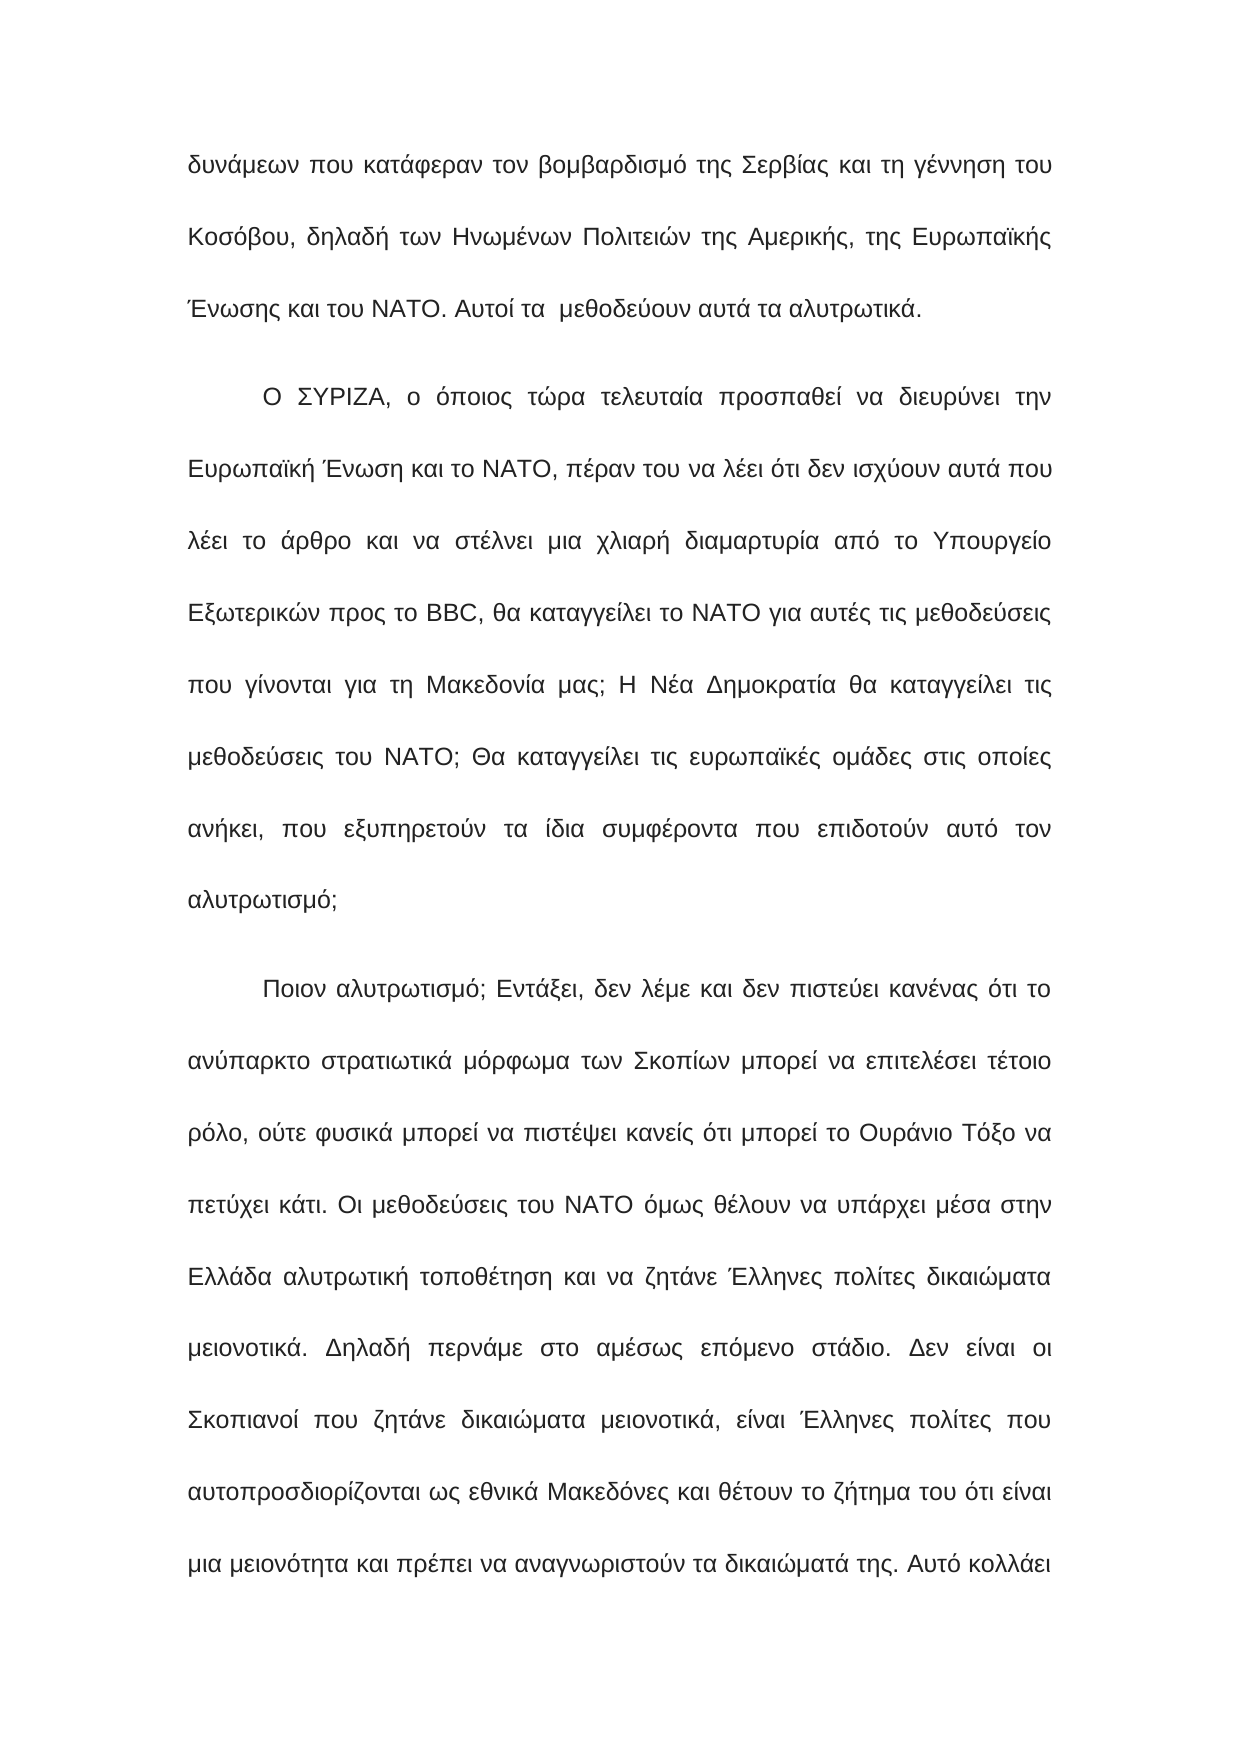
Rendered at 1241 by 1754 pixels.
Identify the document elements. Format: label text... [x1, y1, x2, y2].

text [187, 150, 1053, 322]
text Ο ΣΥΡΙΖΑ, ο όποιος τώρα τελευταία προσπαθεί να διευρύνει την Ευρωπαϊκή Ένωση και το ΝΑΤΟ, πέραν του να λέει ότι δεν ισχύουν αυτά που λέει το άρθρο και να στέλνει μια χλιαρή διαμαρτυρία από το Υπουργείο Εξωτερικών προς το BBC, θα καταγγείλει το ΝΑΤΟ για αυτές τις μεθοδεύσεις που γίνονται για τη Μακεδονία μας; Η Νέα Δημοκρατία θα καταγγείλει τις μεθοδεύσεις του ΝΑΤΟ; Θα καταγγείλει τις ευρωπαϊκές ομάδες στις οποίες ανήκει, που εξυπηρετούν τα ίδια συμφέροντα που επιδοτούν αυτό τον αλυτρωτισμό; [187, 382, 1053, 548]
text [187, 974, 1053, 1578]
text Ο ΣΥΡΙΖΑ, ο όποιος τώρα τελευταία προσπαθεί να διευρύνει την Ευρωπαϊκή Ένωση και το ΝΑΤΟ, πέραν του να λέει ότι δεν ισχύουν αυτά που λέει το άρθρο και να στέλνει μια χλιαρή διαμαρτυρία από το Υπουργείο Εξωτερικών προς το BBC, θα καταγγείλει το ΝΑΤΟ για αυτές τις μεθοδεύσεις που γίνονται για τη Μακεδονία μας; Η Νέα Δημοκρατία θα καταγγείλει τις μεθοδεύσεις του ΝΑΤΟ; Θα καταγγείλει τις ευρωπαϊκές ομάδες στις οποίες ανήκει, που εξυπηρετούν τα ίδια συμφέροντα που επιδοτούν αυτό τον αλυτρωτισμό; [187, 549, 1053, 914]
